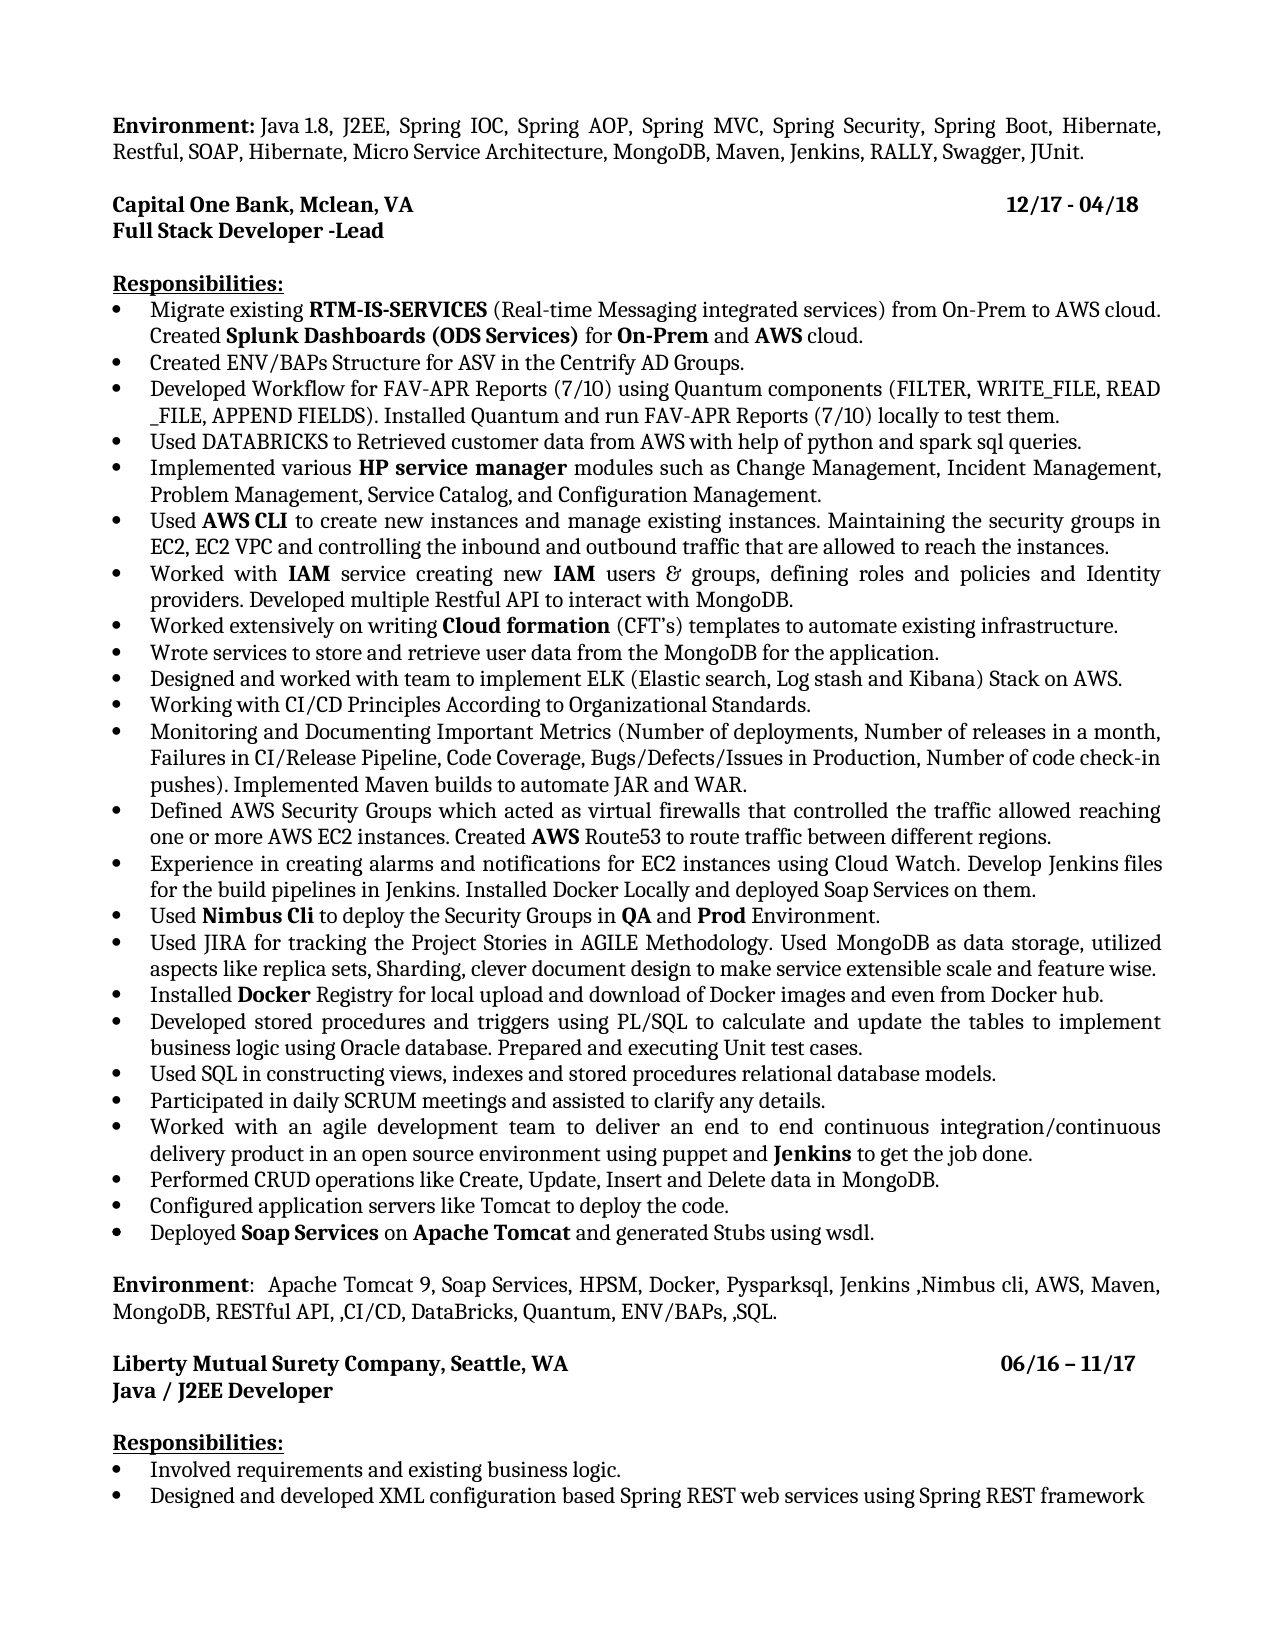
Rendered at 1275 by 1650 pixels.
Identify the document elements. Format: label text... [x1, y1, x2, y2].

text Liberty Mutual Surety Company, Seattle, WA 06/16 – 11/17 [112, 1351, 1162, 1377]
list Experience in creating alarms and notifications for EC2 instances using Cloud Watch. Develop Jenkins files for the build pipelines in Jenkins. Installed Docker Locally and deployed Soap Services on them. [112, 850, 1162, 903]
list Worked with IAM service creating new IAM users & groups, defining roles and policies and Identity providers. Developed multiple Restful API to interact with MongoDB. [112, 561, 1162, 613]
text Environment: Java 1.8, J2EE, Spring IOC, Spring AOP, Spring MVC, Spring Security, Spring Boot, Hibernate, Restful, SOAP, Hibernate, Micro Service Architecture, MongoDB, Maven, Jenkins, RALLY, Swagger, JUnit. [112, 112, 1162, 165]
list Monitoring and Documenting Important Metrics (Number of deployments, Number of releases in a month, Failures in CI/Release Pipeline, Code Coverage, Bugs/Defects/Issues in Production, Number of code check-in pushes). Implemented Maven builds to automate JAR and WAR. [112, 719, 1162, 798]
list Developed stored procedures and triggers using PL/SQL to calculate and update the tables to implement business logic using Oracle database. Prepared and executing Unit test cases. [112, 1008, 1162, 1061]
list Worked extensively on writing Cloud formation (CFT’s) templates to automate existing infrastructure. [112, 613, 1162, 639]
list Wrote services to store and retrieve user data from the MongoDB for the application. [112, 639, 1162, 666]
text Full Stack Developer -Lead [112, 218, 1162, 244]
text Environment: Apache Tomcat 9, Soap Services, HPSM, Docker, Pysparksql, Jenkins ,Nimbus cli, AWS, Maven, MongoDB, RESTful API, ,CI/CD, DataBricks, Quantum, ENV/BAPs, ,SQL. [112, 1272, 1162, 1325]
list Created ENV/BAPs Structure for ASV in the Centrify AD Groups. [112, 350, 1162, 376]
list Defined AWS Security Groups which acted as virtual firewalls that controlled the traffic allowed reaching one or more AWS EC2 instances. Created AWS Route53 to route traffic between different regions. [112, 798, 1162, 850]
list Designed and worked with team to implement ELK (Elastic search, Log stash and Kibana) Stack on AWS. [112, 666, 1162, 692]
text Java / J2EE Developer [112, 1377, 1162, 1404]
text Responsibilities: [112, 271, 1162, 297]
list Working with CI/CD Principles According to Organizational Standards. [112, 692, 1162, 719]
list Migrate existing RTM-IS-SERVICES (Real-time Messaging integrated services) from On-Prem to AWS cloud. Created Splunk Dashboards (ODS Services) for On-Prem and AWS cloud. [112, 297, 1162, 350]
list Used Nimbus Cli to deploy the Security Groups in QA and Prod Environment. [112, 903, 1162, 929]
list Configured application servers like Tomcat to deploy the code. [112, 1193, 1162, 1219]
list Used JIRA for tracking the Project Stories in AGILE Methodology. Used MongoDB as data storage, utilized aspects like replica sets, Sharding, clever document design to make service extensible scale and feature wise. [112, 929, 1162, 982]
text Responsibilities: [112, 1430, 1162, 1457]
list Developed Workflow for FAV-APR Reports (7/10) using Quantum components (FILTER, WRITE_FILE, READ _FILE, APPEND FIELDS). Installed Quantum and run FAV-APR Reports (7/10) locally to test them. [112, 376, 1162, 429]
list Participated in daily SCRUM meetings and assisted to clarify any details. [112, 1088, 1162, 1114]
list Involved requirements and existing business logic. [112, 1457, 1162, 1483]
list Used AWS CLI to create new instances and manage existing instances. Maintaining the security groups in EC2, EC2 VPC and controlling the inbound and outbound traffic that are allowed to reach the instances. [112, 508, 1162, 561]
text Capital One Bank, Mclean, VA 12/17 - 04/18 [112, 192, 1162, 218]
list Installed Docker Registry for local upload and download of Docker images and even from Docker hub. [112, 982, 1162, 1008]
list Designed and developed XML configuration based Spring REST web services using Spring REST framework [112, 1483, 1162, 1509]
list Worked with an agile development team to deliver an end to end continuous integration/continuous delivery product in an open source environment using puppet and Jenkins to get the job done. [112, 1114, 1162, 1167]
list Performed CRUD operations like Create, Update, Insert and Delete data in MongoDB. [112, 1167, 1162, 1193]
list Used DATABRICKS to Retrieved customer data from AWS with help of python and spark sql queries. [112, 429, 1162, 455]
list Used SQL in constructing views, indexes and stored procedures relational database models. [112, 1061, 1162, 1088]
list Implemented various HP service manager modules such as Change Management, Incident Management, Problem Management, Service Catalog, and Configuration Management. [112, 455, 1162, 508]
list Deployed Soap Services on Apache Tomcat and generated Stubs using wsdl. [112, 1219, 1162, 1246]
